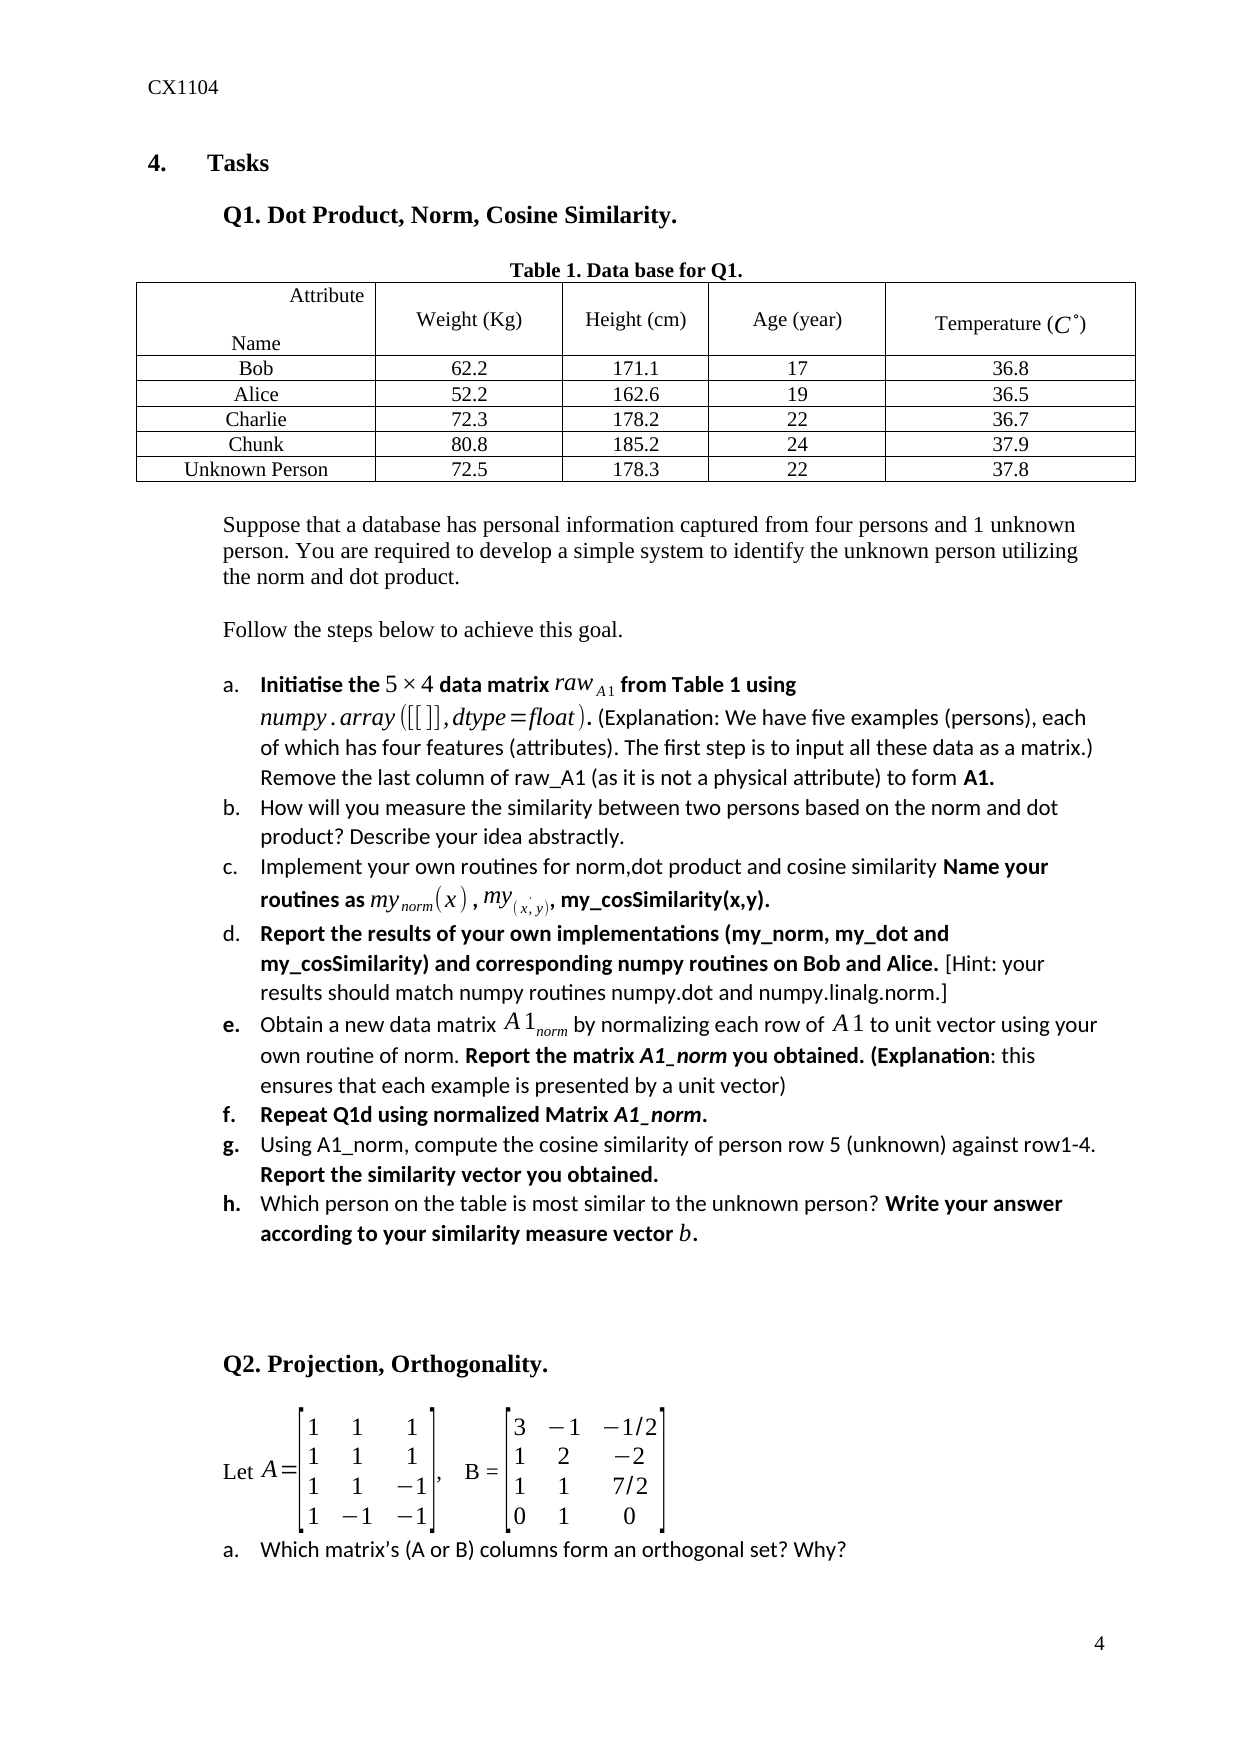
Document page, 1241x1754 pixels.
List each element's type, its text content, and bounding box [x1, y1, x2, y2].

table_header Height (cm) [563, 283, 708, 355]
text Let , B = [223, 1407, 1104, 1536]
list Which matrix’s (A or B) columns form an orthogonal set? Why? [223, 1536, 1104, 1563]
table_cell Unknown Person [137, 457, 375, 481]
table_cell Bob [137, 356, 375, 380]
table_cell Chunk [137, 432, 375, 456]
text Table 1. Data base for Q1. [148, 258, 1104, 282]
list Repeat Q1d using normalized Matrix A1_norm. [223, 1101, 1104, 1128]
text Follow the steps below to achieve this goal. [223, 616, 1104, 642]
list How will you measure the similarity between two persons based on the norm and dot product? Describe your idea abstractly. [223, 793, 1104, 851]
table_cell 178.2 [563, 407, 708, 431]
table_cell Charlie [137, 407, 375, 431]
table_header Age (year) [709, 283, 885, 355]
table_cell 37.8 [886, 457, 1135, 481]
text Suppose that a database has personal information captured from four persons and 1 unknown person. You are required to develop a simple system to identify the unknown person utilizing the norm and dot product. [223, 511, 1104, 590]
table_cell 19 [709, 381, 885, 406]
list Initiatise the data matrix from Table 1 using . (Explanation: We have five examples (persons), each of which has four features (attributes). The first step is to input all these data as a matrix.) Remove the last column of raw_A1 (as it is not a physical attribute) to form A1. [223, 669, 1104, 791]
list Implement your own routines for norm,dot product and cosine similarity Name your routines as , , my_cosSimilarity(x,y). [223, 852, 1104, 917]
table_cell 22 [709, 407, 885, 431]
text Q1. Dot Product, Norm, Cosine Similarity. [223, 201, 1104, 229]
table_header Attribute Name [137, 283, 375, 355]
list Obtain a new data matrix by normalizing each row of to unit vector using your own routine of norm. Report the matrix A1_norm you obtained. (Explanation: this ensures that each example is presented by a unit vector) [223, 1008, 1104, 1099]
table_header Weight (Kg) [376, 283, 562, 355]
table_cell 17 [709, 356, 885, 380]
table_cell 171.1 [563, 356, 708, 380]
table_cell 62.2 [376, 356, 562, 380]
text 4. Tasks [148, 148, 1104, 176]
table_cell 72.3 [376, 407, 562, 431]
table_cell 178.3 [563, 457, 708, 481]
table_cell 36.7 [886, 407, 1135, 431]
table_cell 22 [709, 457, 885, 481]
table_cell 52.2 [376, 381, 562, 406]
text Q2. Projection, Orthogonality. [223, 1349, 1104, 1378]
table_cell 185.2 [563, 432, 708, 456]
table_cell 36.8 [886, 356, 1135, 380]
table_cell 80.8 [376, 432, 562, 456]
list Which person on the table is most similar to the unknown person? Write your answer according to your similarity measure vector . [223, 1189, 1104, 1247]
list Using A1_norm, compute the cosine similarity of person row 5 (unknown) against row1-4. Report the similarity vector you obtained. [223, 1130, 1104, 1188]
table_cell 24 [709, 432, 885, 456]
table_cell 72.5 [376, 457, 562, 481]
table_cell 36.5 [886, 381, 1135, 406]
list Report the results of your own implementations (my_norm, my_dot and my_cosSimilarity) and corresponding numpy routines on Bob and Alice. [Hint: your results should match numpy routines numpy.dot and numpy.linalg.norm.] [223, 919, 1104, 1006]
table_cell 162.6 [563, 381, 708, 406]
table_header Temperature () [886, 283, 1135, 355]
table_cell 37.9 [886, 432, 1135, 456]
table_cell Alice [137, 381, 375, 406]
